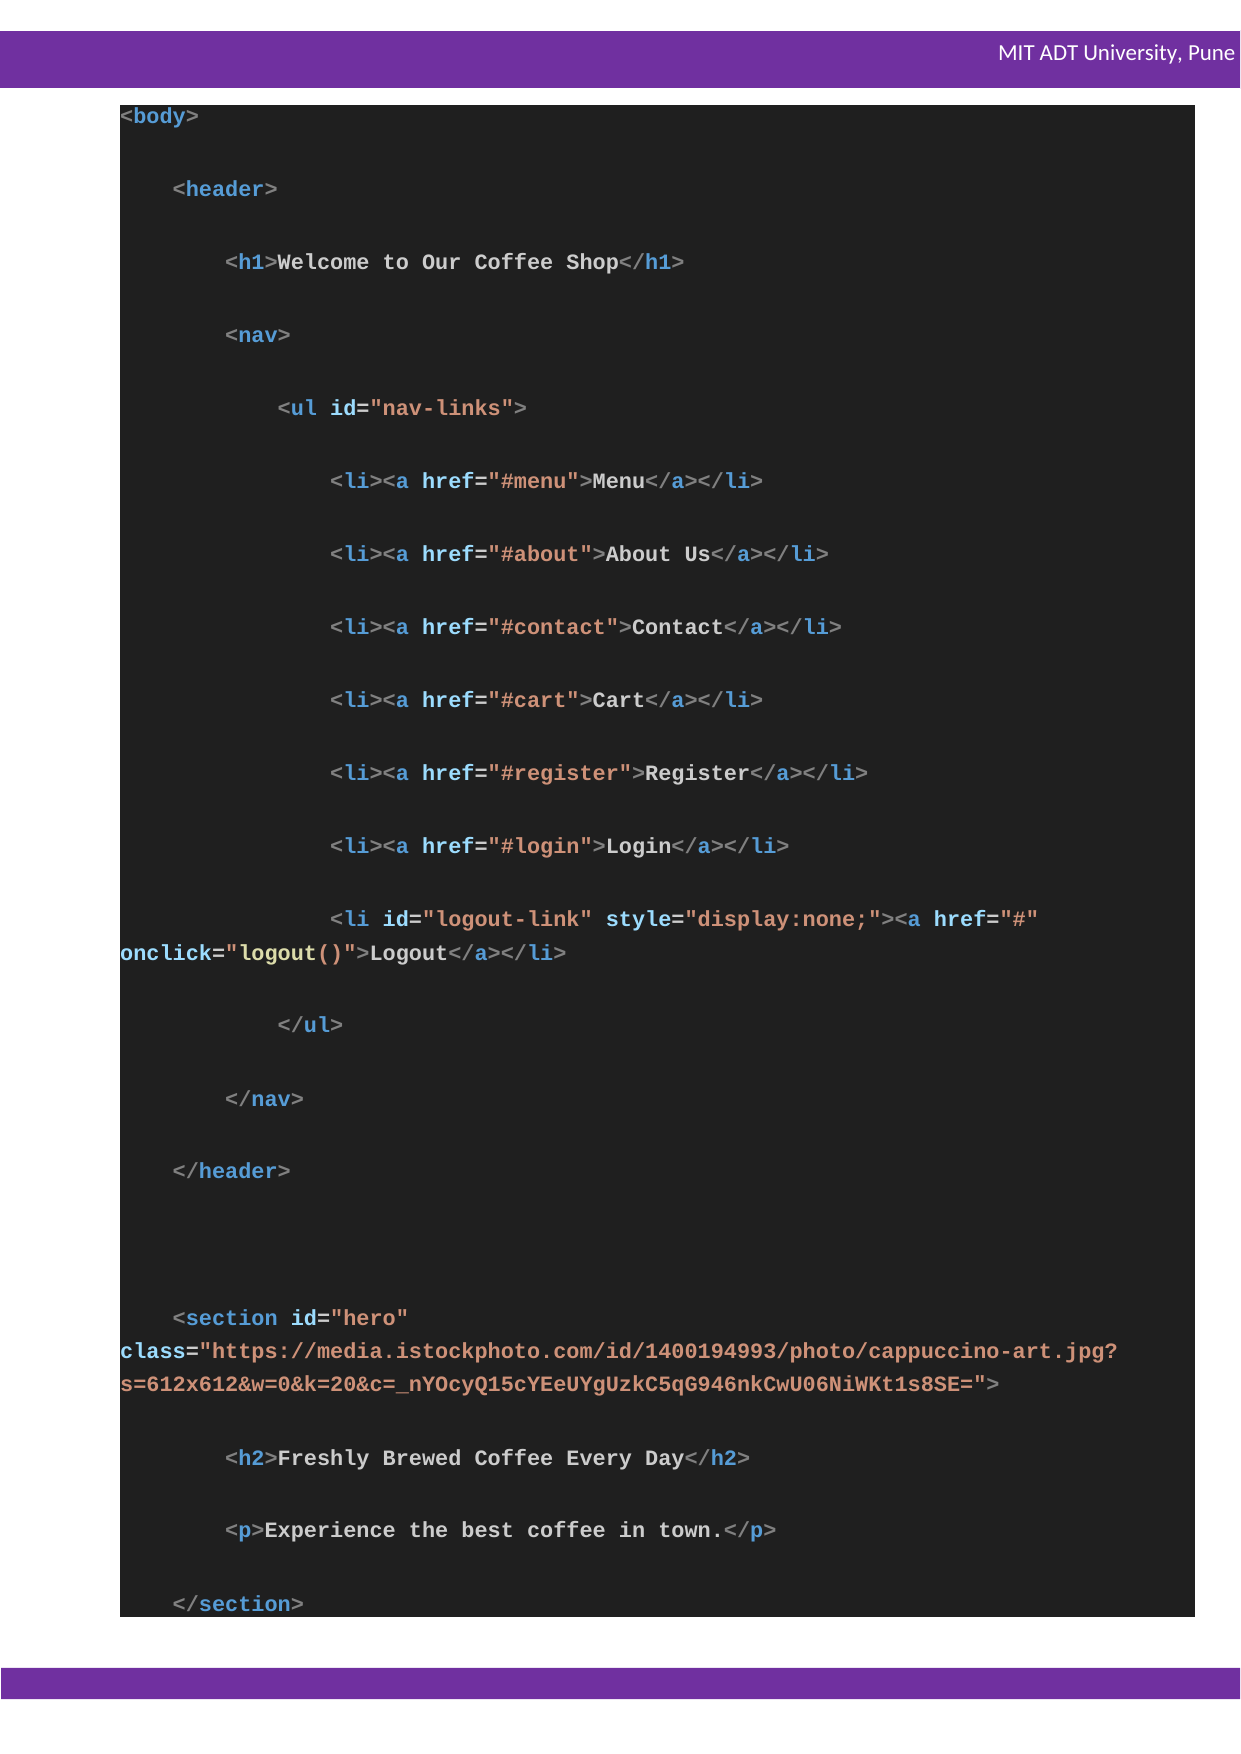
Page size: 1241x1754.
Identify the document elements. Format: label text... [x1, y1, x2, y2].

text <li><a href="#contact">Contact</a></li> [120, 616, 1195, 641]
text <ul id="nav-links"> [120, 397, 1195, 422]
text <p>Experience the best coffee in town.</p> [120, 1520, 1195, 1544]
text <li><a href="#about">About Us</a></li> [120, 543, 1195, 568]
text </section> [120, 1593, 1195, 1617]
text <li id="logout-link" style="display:none;"><a href="#" onclick="logout()">Logout</a></li> [120, 908, 1195, 966]
text <h1>Welcome to Our Coffee Shop</h1> [120, 251, 1195, 276]
text <h2>Freshly Brewed Coffee Every Day</h2> [120, 1447, 1195, 1471]
text <header> [120, 178, 1195, 203]
text <nav> [120, 324, 1195, 349]
text <section id="hero" class="https://media.istockphoto.com/id/1400194993/photo/cappuccino-art.jpg?s=612x612&w=0&k=20&c=_nYOcyQ15cYEeUYgUzkC5qG946nkCwU06NiWKt1s8SE="> [120, 1307, 1195, 1398]
text <li><a href="#register">Register</a></li> [120, 762, 1195, 787]
text </ul> [120, 1015, 1195, 1039]
text <li><a href="#login">Login</a></li> [120, 835, 1195, 860]
text <body> [120, 105, 1195, 130]
text </nav> [120, 1088, 1195, 1112]
text <li><a href="#menu">Menu</a></li> [120, 470, 1195, 495]
text <li><a href="#cart">Cart</a></li> [120, 689, 1195, 714]
text </header> [120, 1161, 1195, 1186]
